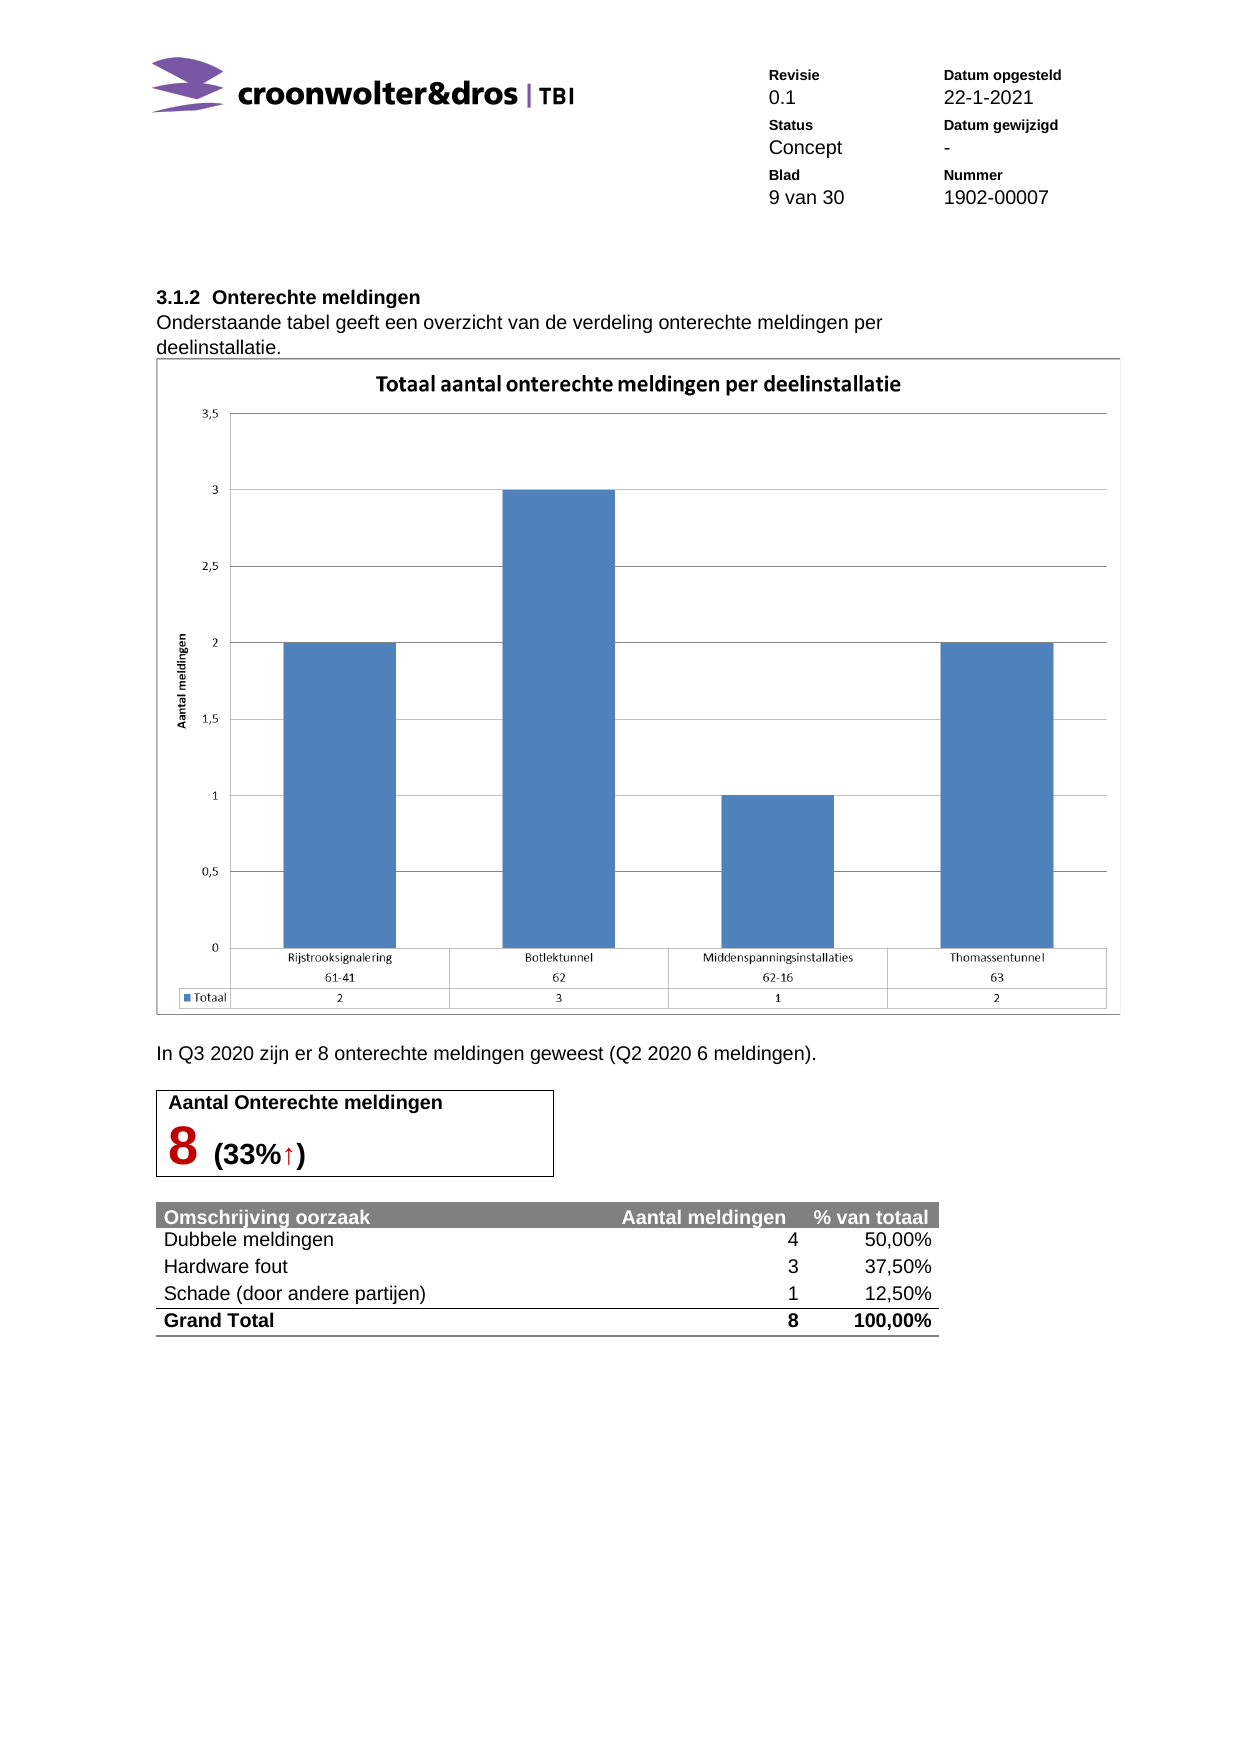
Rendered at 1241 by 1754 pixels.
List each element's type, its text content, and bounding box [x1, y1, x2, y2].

table_cell 3 [450, 1255, 806, 1281]
subtitle Onterechte meldingen [156, 283, 893, 308]
table_cell Grand Total [156, 1309, 450, 1334]
table_header Aantal meldingen [614, 1202, 806, 1228]
table_cell 8 [450, 1309, 806, 1334]
table_cell 100,00% [806, 1309, 939, 1334]
text In Q3 2020 zijn er 8 onterechte meldingen geweest (Q2 2020 6 meldingen). [156, 1039, 893, 1064]
table_cell Dubbele meldingen [156, 1228, 450, 1255]
picture [156, 358, 1121, 1015]
picture [0, 0, 581, 116]
table_cell 50,00% [806, 1228, 939, 1255]
table_cell 4 [450, 1228, 806, 1255]
table_header Omschrijving oorzaak [156, 1202, 614, 1228]
table_cell 12,50% [806, 1281, 939, 1308]
table_cell 1 [450, 1281, 806, 1308]
text Onderstaande tabel geeft een overzicht van de verdeling onterechte meldingen per deelinstallatie. [156, 308, 893, 358]
table_header Aantal Onterechte meldingen 8 (33%↑) [157, 1091, 553, 1176]
table_cell 37,50% [806, 1255, 939, 1281]
table_cell Hardware fout [156, 1255, 450, 1281]
table_cell Schade (door andere partijen) [156, 1281, 450, 1308]
table_header % van totaal [806, 1202, 939, 1228]
